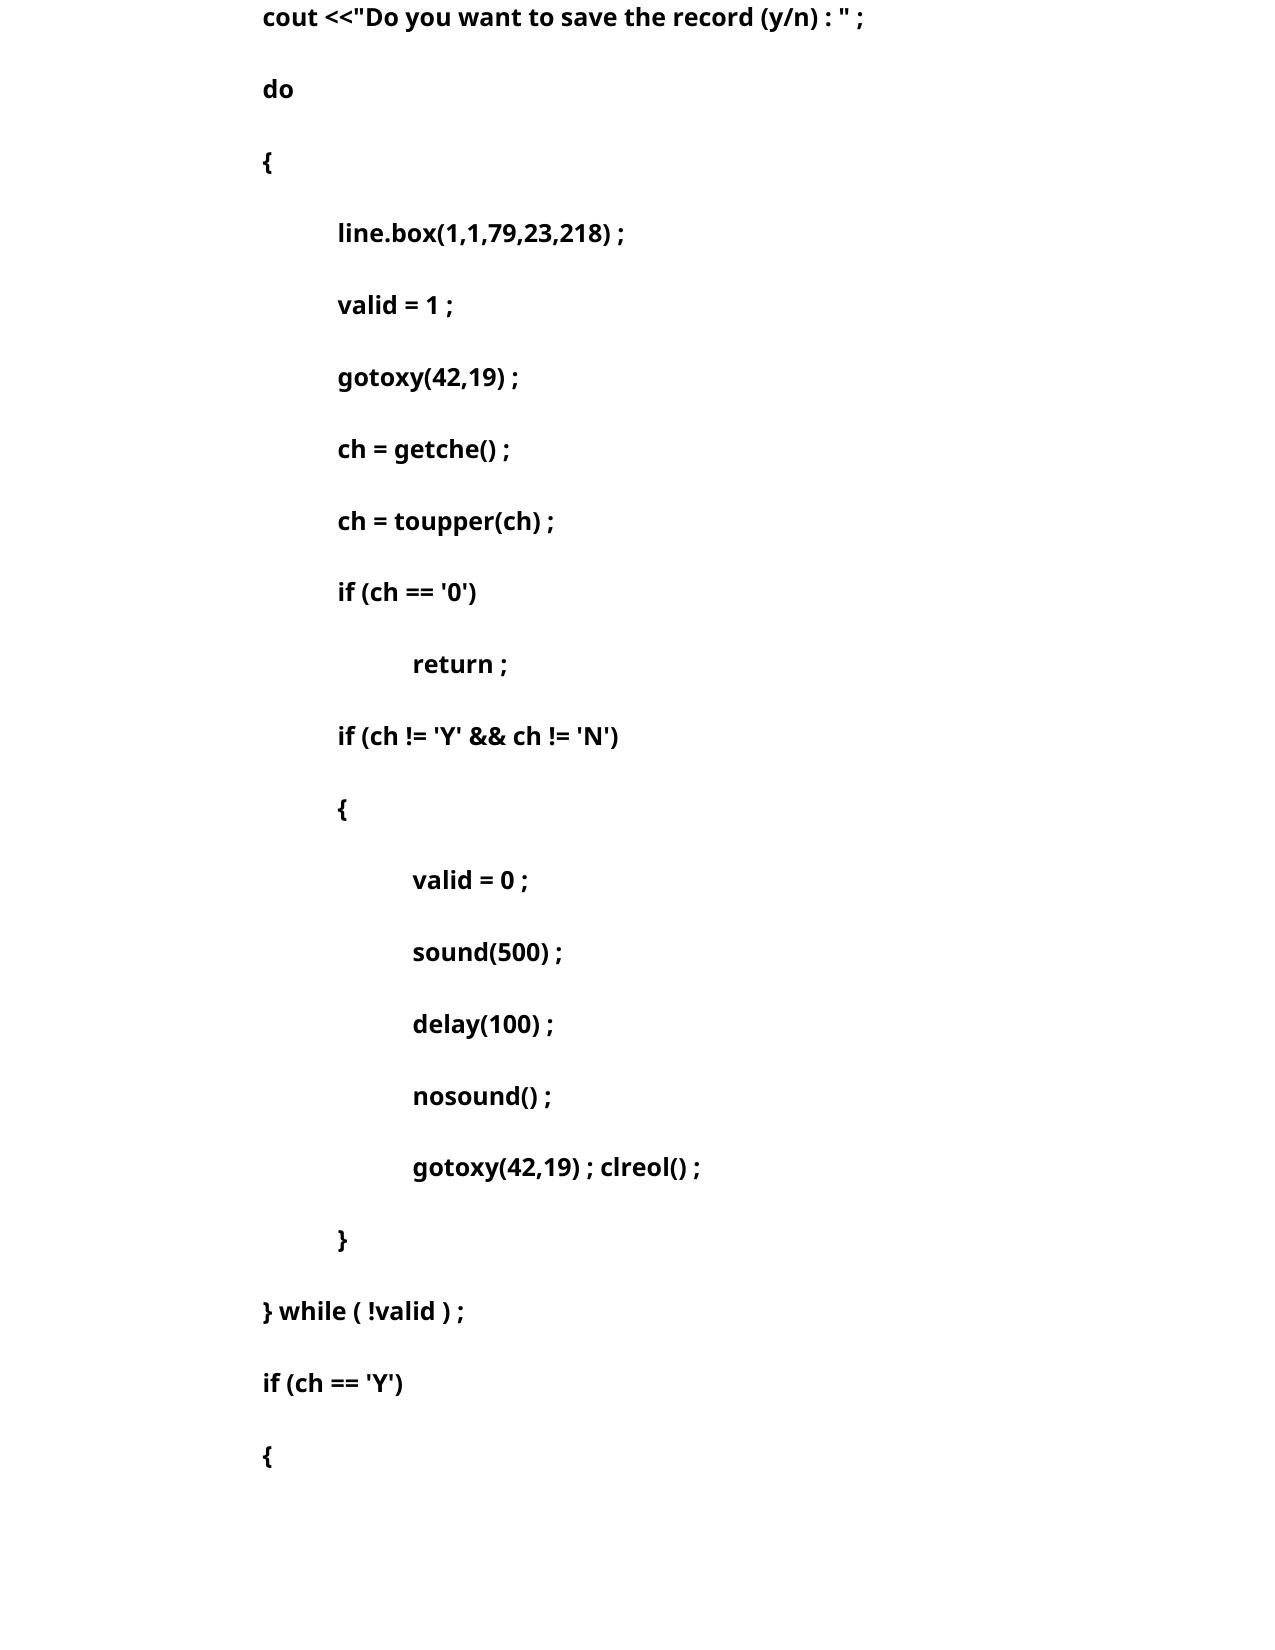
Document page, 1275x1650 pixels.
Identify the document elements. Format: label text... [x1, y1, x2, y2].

text } while ( !valid ) ; [187, 1294, 1162, 1328]
text { [187, 1437, 1162, 1472]
text cout <<"Do you want to save the record (y/n) : " ; [187, 0, 1162, 34]
text { [187, 791, 1162, 825]
text if (ch != 'Y' && ch != 'N') [187, 719, 1162, 753]
text ch = getche() ; [187, 431, 1162, 465]
text gotoxy(42,19) ; [187, 359, 1162, 393]
text { [187, 144, 1162, 178]
text sound(500) ; [187, 934, 1162, 968]
text gotoxy(42,19) ; clreol() ; [187, 1150, 1162, 1184]
text do [187, 72, 1162, 106]
text nosound() ; [187, 1078, 1162, 1112]
text return ; [187, 647, 1162, 681]
text line.box(1,1,79,23,218) ; [187, 216, 1162, 250]
text if (ch == '0') [187, 575, 1162, 609]
text if (ch == 'Y') [187, 1366, 1162, 1400]
text valid = 0 ; [187, 862, 1162, 897]
text } [187, 1222, 1162, 1256]
text ch = toupper(ch) ; [187, 503, 1162, 537]
text valid = 1 ; [187, 287, 1162, 322]
text delay(100) ; [187, 1006, 1162, 1040]
